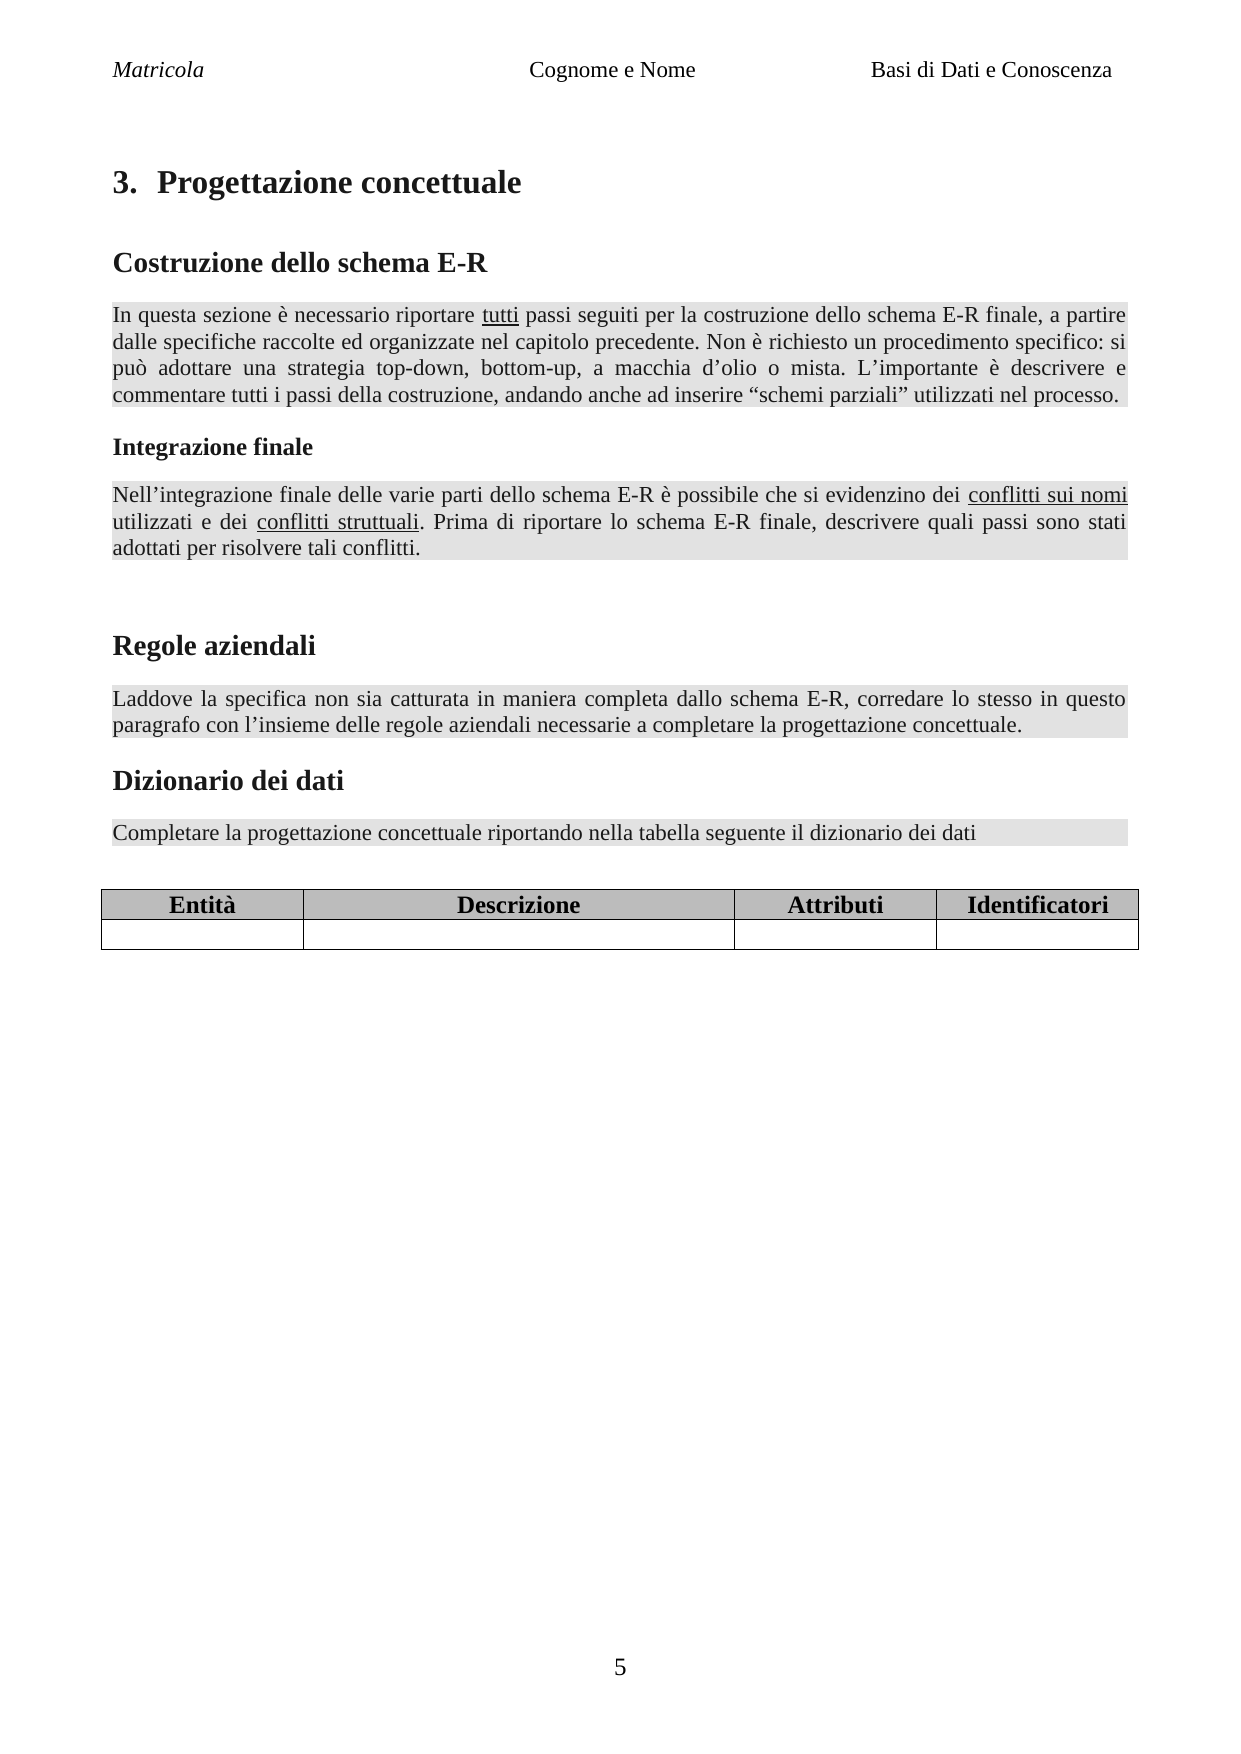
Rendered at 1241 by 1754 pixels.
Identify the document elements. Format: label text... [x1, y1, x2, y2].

subtitle Dizionario dei dati [112, 763, 1128, 796]
text In questa sezione è necessario riportare tutti passi seguiti per la costruzione dello schema E-R finale, a partire dalle specifiche raccolte ed organizzate nel capitolo precedente. Non è richiesto un procedimento specifico: si può adottare una strategia top-down, bottom-up, a macchia d’olio o mista. L’importante è descrivere e commentare tutti i passi della costruzione, andando anche ad inserire “schemi parziali” utilizzati nel processo. [112, 302, 1128, 407]
text Laddove la specifica non sia catturata in maniera completa dallo schema E-R, corredare lo stesso in questo paragrafo con l’insieme delle regole aziendali necessarie a completare la progettazione concettuale. [112, 685, 1128, 738]
table_header Entità [102, 890, 303, 919]
text Completare la progettazione concettuale riportando nella tabella seguente il dizionario dei dati [112, 819, 1128, 846]
table_header Identificatori [937, 890, 1138, 919]
table_cell [304, 920, 734, 948]
table_header Descrizione [304, 890, 734, 919]
table_cell [735, 920, 936, 948]
subtitle Costruzione dello schema E-R [112, 245, 1128, 278]
subtitle Integrazione finale [112, 432, 1128, 461]
subtitle Regole aziendali [112, 628, 1128, 662]
table_cell [937, 920, 1138, 948]
table_cell [102, 920, 303, 948]
subtitle Progettazione concettuale [112, 162, 1128, 201]
table_header Attributi [735, 890, 936, 919]
text Nell’integrazione finale delle varie parti dello schema E-R è possibile che si evidenzino dei conflitti sui nomi utilizzati e dei conflitti struttuali. Prima di riportare lo schema E-R finale, descrivere quali passi sono stati adottati per risolvere tali conflitti. [112, 481, 1128, 560]
